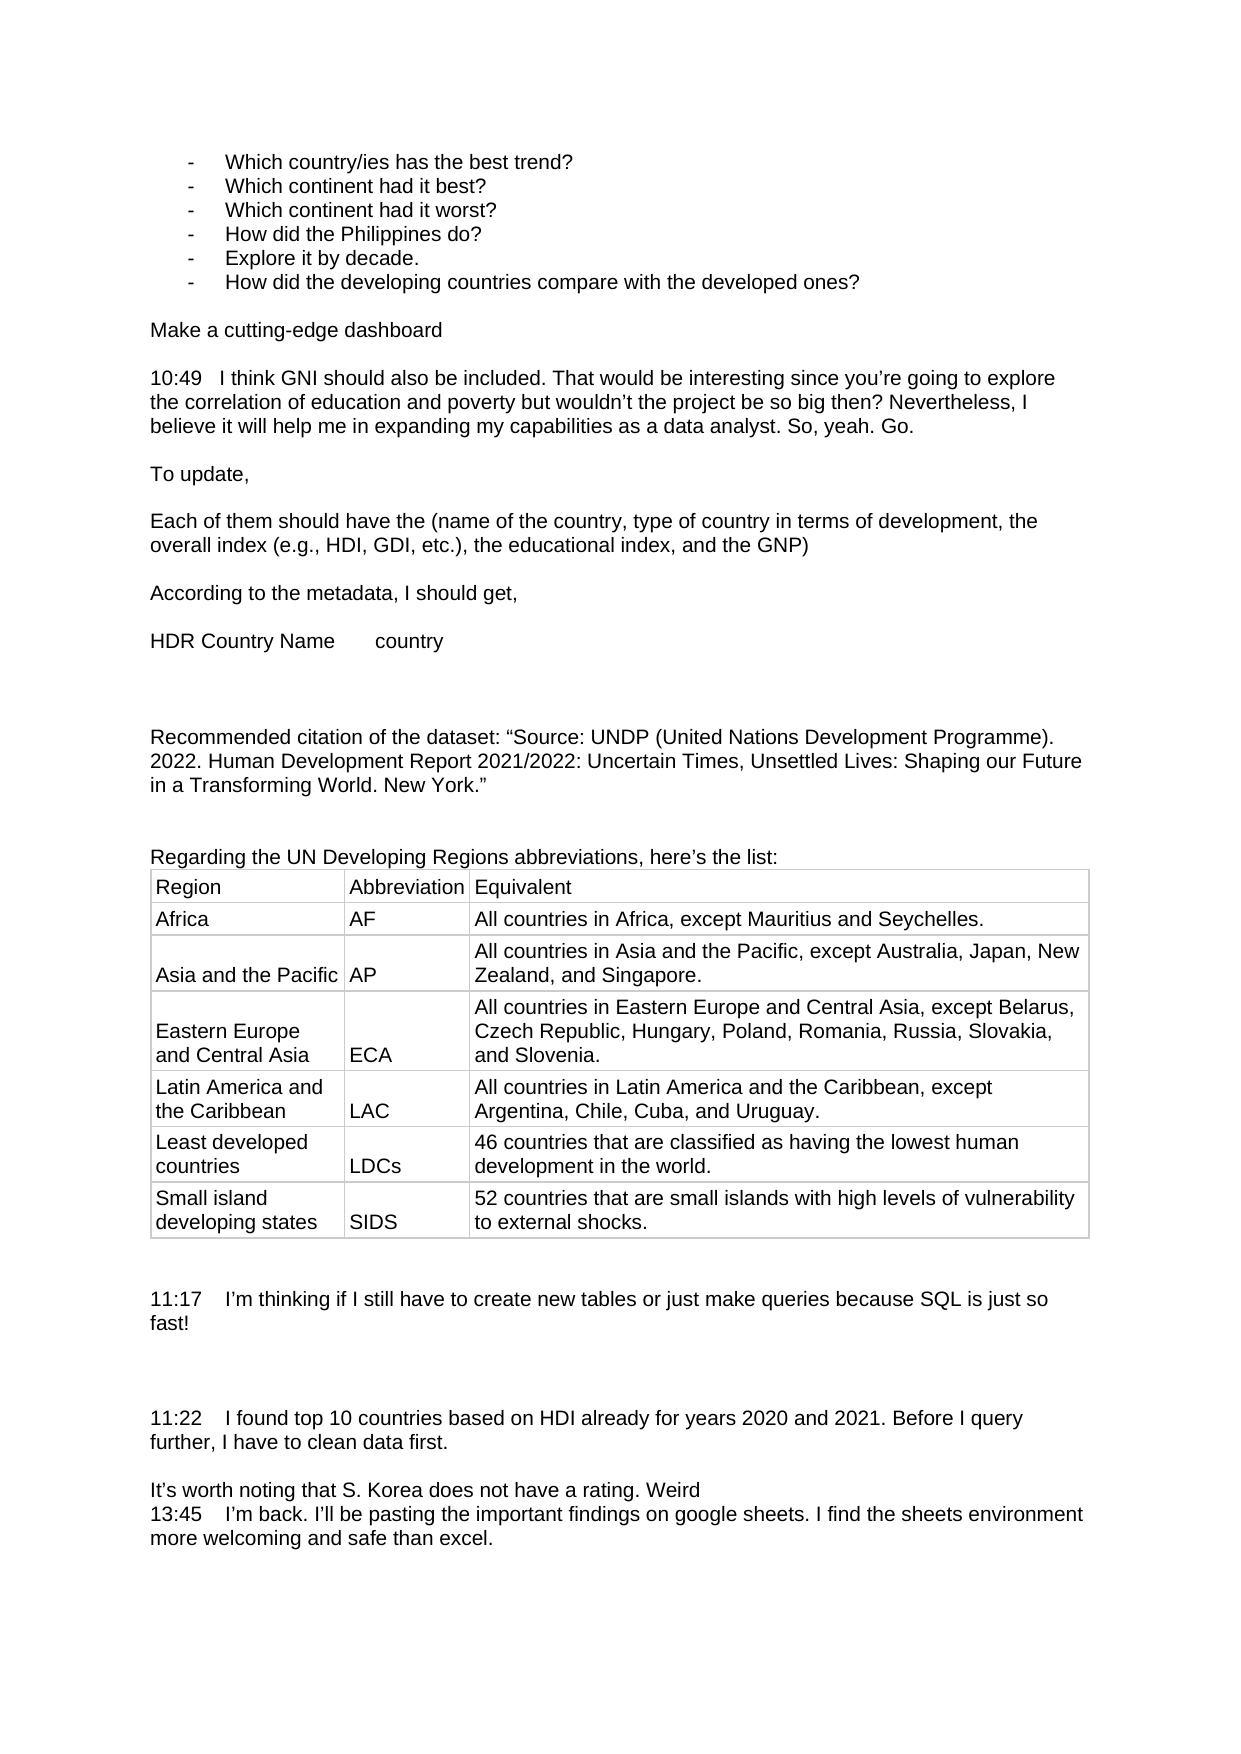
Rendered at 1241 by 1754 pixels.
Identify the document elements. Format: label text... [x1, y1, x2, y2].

table_cell All countries in Africa, except Mauritius and Seychelles. [470, 903, 1088, 934]
table_header Abbreviation [345, 870, 469, 902]
text Regarding the UN Developing Regions abbreviations, here’s the list: [150, 845, 1090, 869]
text Make a cutting-edge dashboard [150, 318, 1090, 342]
text Recommended citation of the dataset: “Source: UNDP (United Nations Development Programme). 2022. Human Development Report 2021/2022: Uncertain Times, Unsettled Lives: Shaping our Future in a Transforming World. New York.” [150, 725, 1090, 797]
text 11:17 I’m thinking if I still have to create new tables or just make queries because SQL is just so fast! [150, 1286, 1090, 1334]
table_cell 52 countries that are small islands with high levels of vulnerability to external shocks. [470, 1183, 1088, 1237]
table_cell Least developed countries [152, 1127, 344, 1181]
text 13:45 I’m back. I’ll be pasting the important findings on google sheets. I find the sheets environment more welcoming and safe than excel. [150, 1502, 1090, 1550]
table_cell Asia and the Pacific [152, 936, 344, 990]
text HDR Country Name country [150, 629, 1090, 653]
table_cell ECA [345, 992, 469, 1070]
text Each of them should have the (name of the country, type of country in terms of development, the overall index (e.g., HDI, GDI, etc.), the educational index, and the GNP) [150, 509, 1090, 557]
text To update, [150, 461, 1090, 485]
list Which continent had it worst? [187, 198, 1090, 222]
list Explore it by decade. [187, 246, 1090, 270]
table_cell Latin America and the Caribbean [152, 1071, 344, 1126]
list Which continent had it best? [187, 174, 1090, 198]
table_cell Eastern Europe and Central Asia [152, 992, 344, 1070]
list How did the developing countries compare with the developed ones? [187, 270, 1090, 294]
table_cell SIDS [345, 1183, 469, 1237]
table_cell Africa [152, 903, 344, 934]
list How did the Philippines do? [187, 222, 1090, 246]
list Which country/ies has the best trend? [187, 150, 1090, 174]
table_header Equivalent [470, 870, 1088, 902]
text 10:49 I think GNI should also be included. That would be interesting since you’re going to explore the correlation of education and poverty but wouldn’t the project be so big then? Nevertheless, I believe it will help me in expanding my capabilities as a data analyst. So, yeah. Go. [150, 366, 1090, 437]
table_cell 46 countries that are classified as having the lowest human development in the world. [470, 1127, 1088, 1181]
text It’s worth noting that S. Korea does not have a rating. Weird [150, 1478, 1090, 1502]
table_cell All countries in Asia and the Pacific, except Australia, Japan, New Zealand, and Singapore. [470, 936, 1088, 990]
table_cell Small island developing states [152, 1183, 344, 1237]
table_header Region [152, 870, 344, 902]
table_cell All countries in Latin America and the Caribbean, except Argentina, Chile, Cuba, and Uruguay. [470, 1071, 1088, 1126]
table_cell AF [345, 903, 469, 934]
text According to the metadata, I should get, [150, 581, 1090, 605]
table_cell All countries in Eastern Europe and Central Asia, except Belarus, Czech Republic, Hungary, Poland, Romania, Russia, Slovakia, and Slovenia. [470, 992, 1088, 1070]
table_cell AP [345, 936, 469, 990]
table_cell LDCs [345, 1127, 469, 1181]
table_cell LAC [345, 1071, 469, 1126]
text 11:22 I found top 10 countries based on HDI already for years 2020 and 2021. Before I query further, I have to clean data first. [150, 1406, 1090, 1454]
